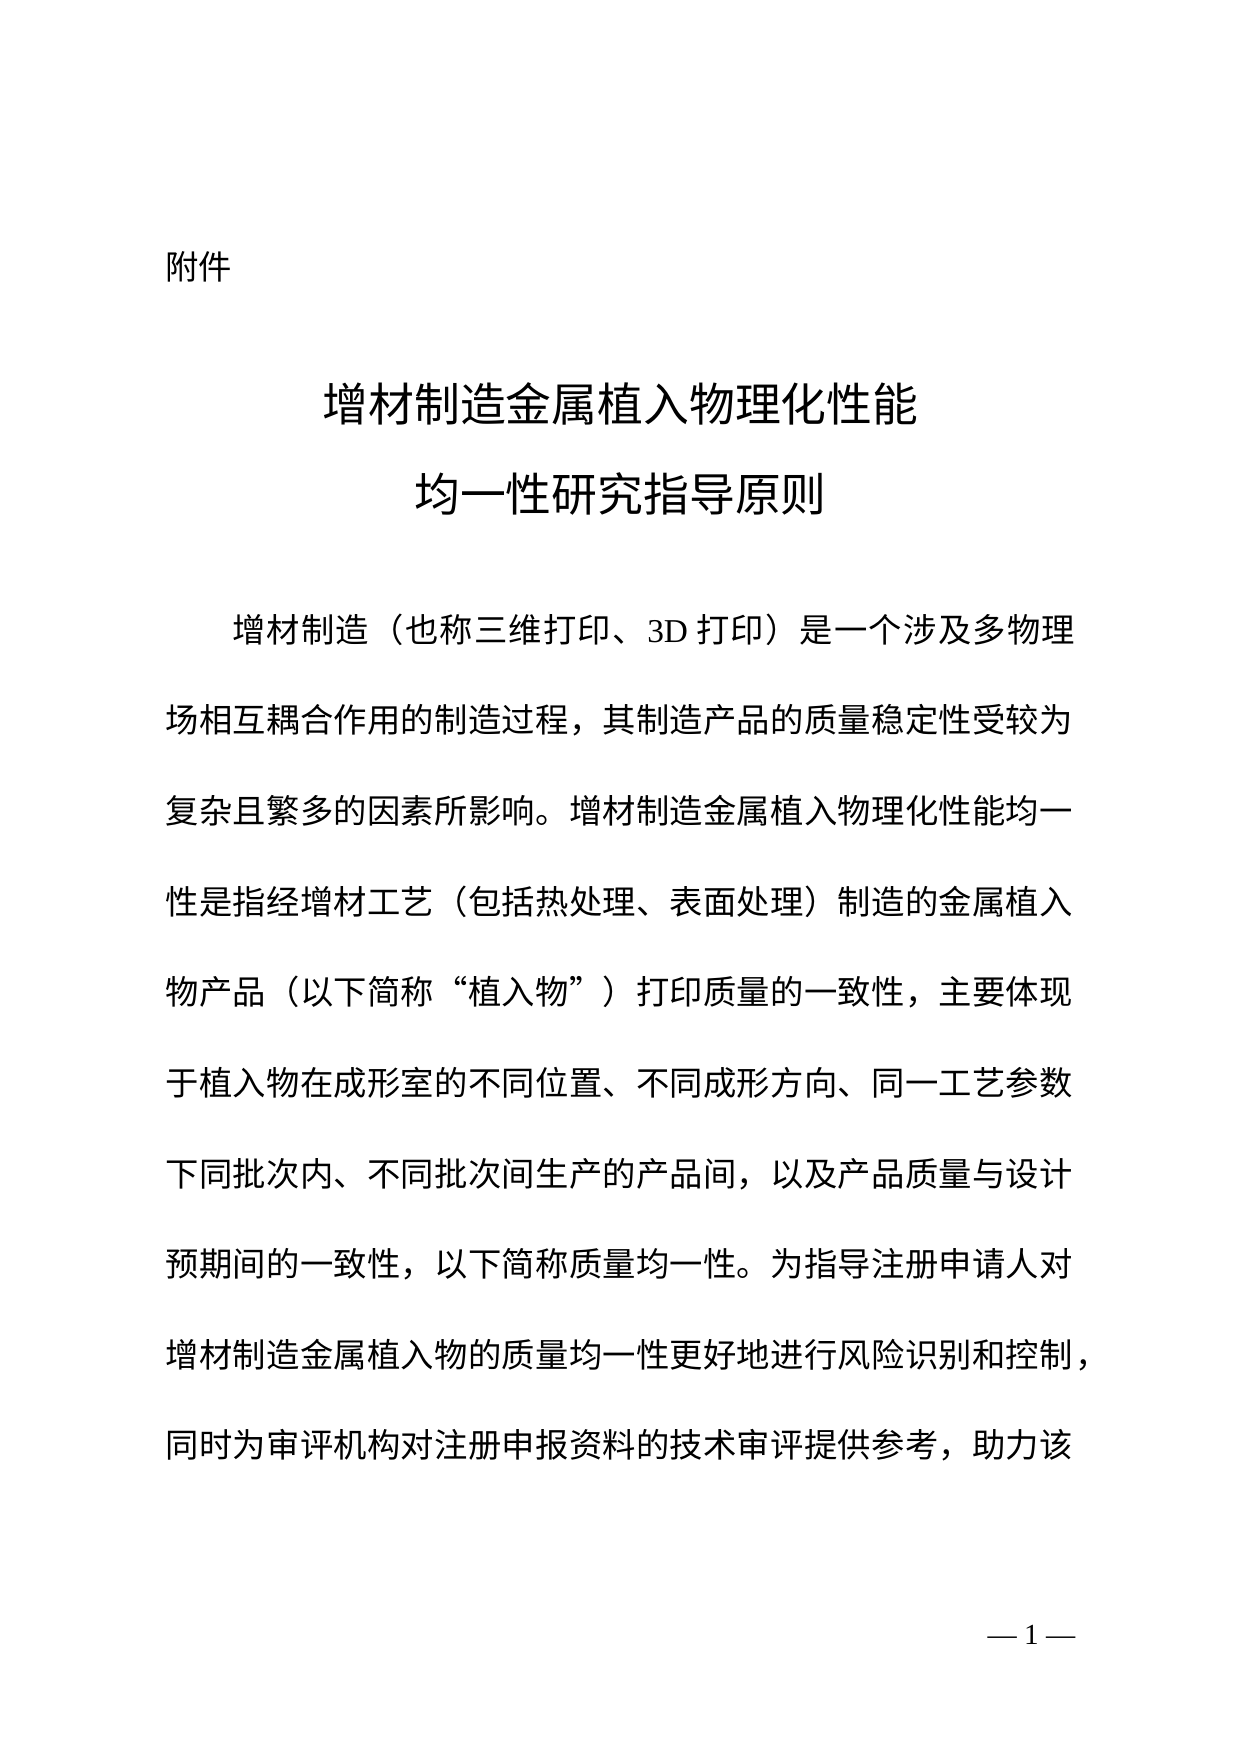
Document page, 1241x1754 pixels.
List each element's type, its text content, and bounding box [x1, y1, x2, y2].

text 均一性研究指导原则 [165, 446, 1075, 537]
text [165, 582, 1075, 1489]
text 增材制造金属植入物理化性能 [165, 356, 1075, 446]
text 附件 [165, 220, 1075, 311]
